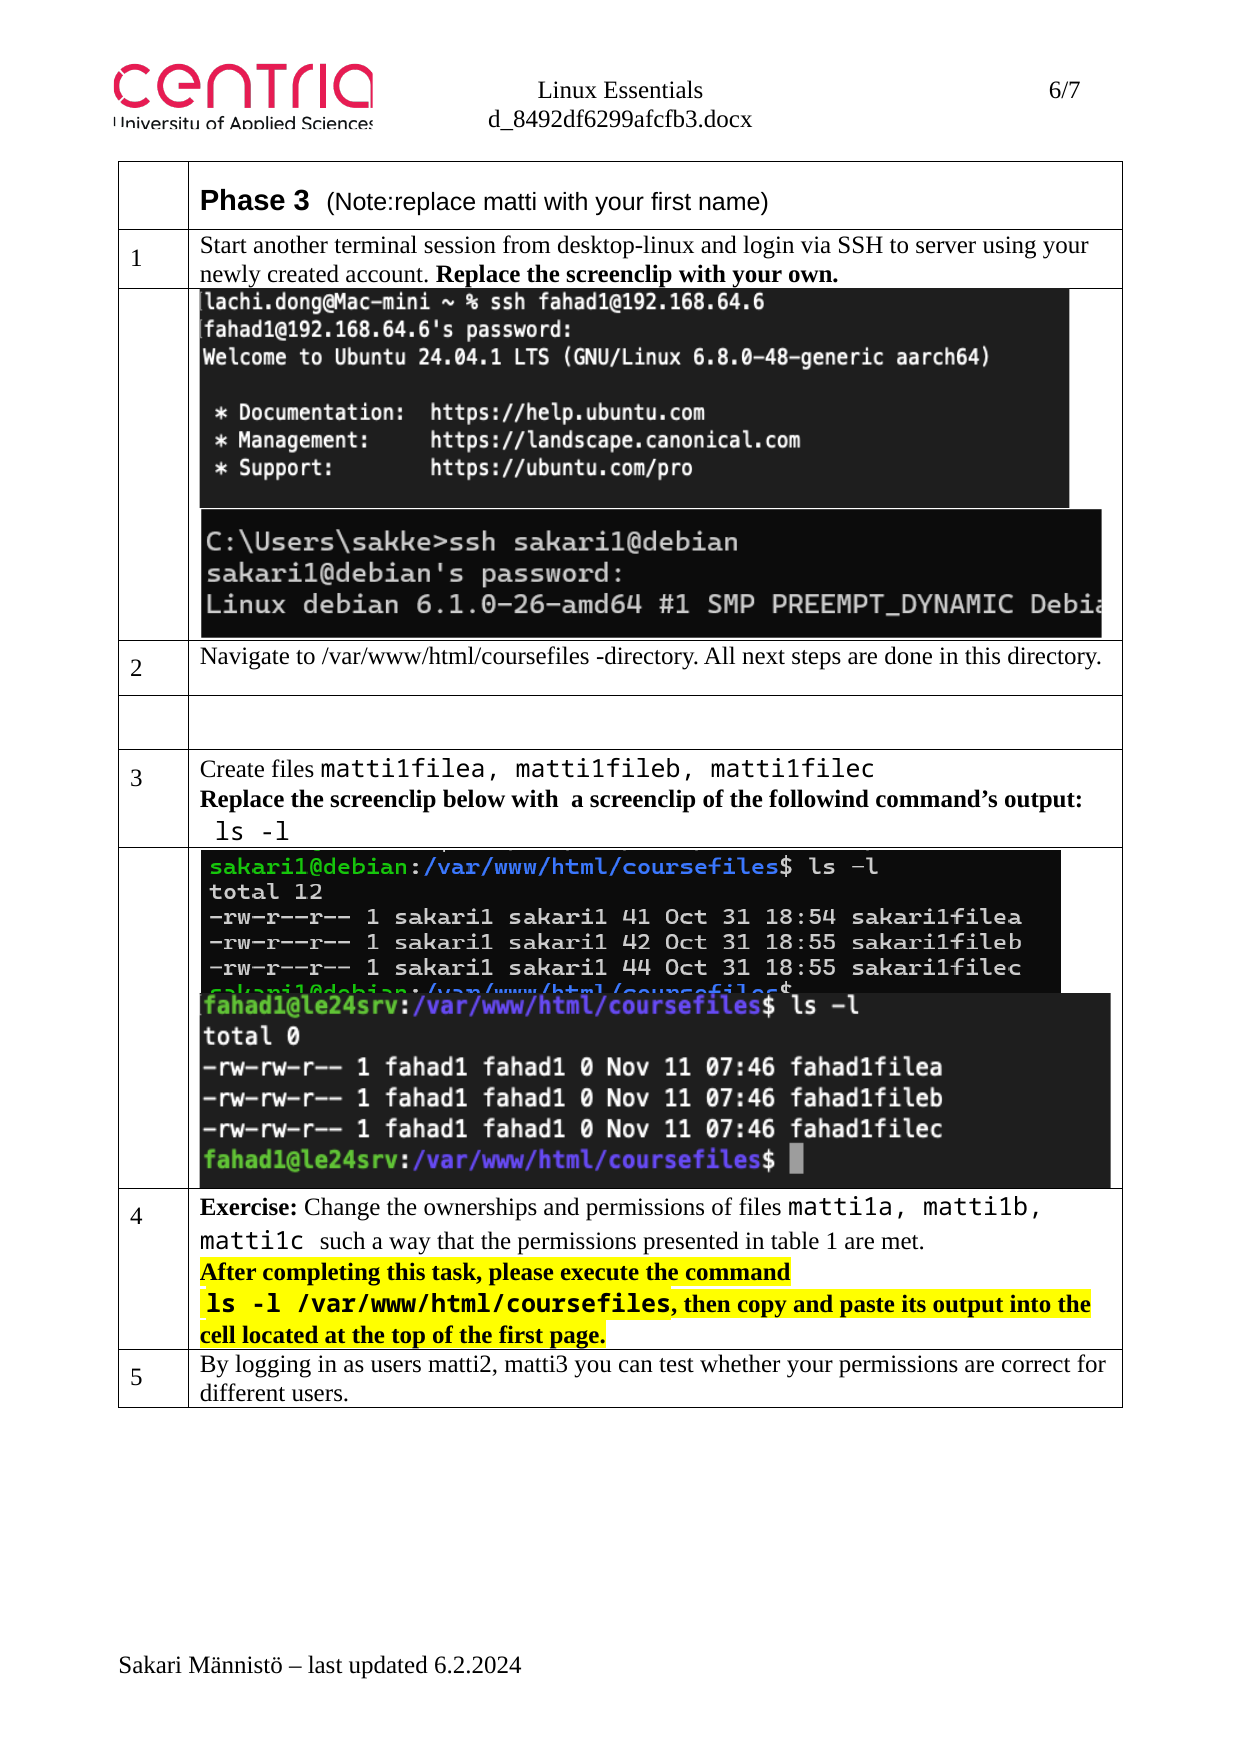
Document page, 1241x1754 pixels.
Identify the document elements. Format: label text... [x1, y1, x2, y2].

table_cell By logging in as users matti2, matti3 you can test whether your permissions are correct for different users. [189, 1350, 1122, 1407]
table_cell 2 [119, 641, 188, 694]
table_cell [189, 848, 199, 1188]
picture [199, 288, 1104, 640]
table_cell 4 [119, 1189, 188, 1348]
table_cell [1063, 848, 1122, 1188]
table_cell 5 [119, 1350, 188, 1407]
table_cell [119, 848, 188, 1188]
table_cell Create files matti1filea, matti1fileb, matti1filec Replace the screenclip below with a screenclip of the followind command’s output: ls -l [189, 750, 1122, 847]
table_cell [189, 289, 199, 640]
table_header [119, 162, 188, 229]
table_cell [119, 289, 188, 640]
table_cell [189, 696, 1122, 749]
table_cell [1070, 289, 1122, 640]
table_cell 3 [119, 750, 188, 847]
table_cell Exercise: Change the ownerships and permissions of files matti1a, matti1b, matti1c such a way that the permissions presented in table 1 are met. After completing this task, please execute the command ls -l /var/www/html/coursefiles, then copy and paste its output into the cell located at the top of the first page. [189, 1189, 1122, 1348]
table_cell Start another terminal session from desktop-linux and login via SSH to server using your newly created account. Replace the screenclip with your own. [189, 230, 1122, 288]
picture [199, 848, 1111, 1188]
table_header Phase 3 (Note:replace matti with your first name) [189, 162, 1122, 229]
table_cell Navigate to /var/www/html/coursefiles -directory. All next steps are done in this directory. [189, 641, 1122, 694]
table_cell [119, 696, 188, 749]
table_cell 1 [119, 230, 188, 288]
